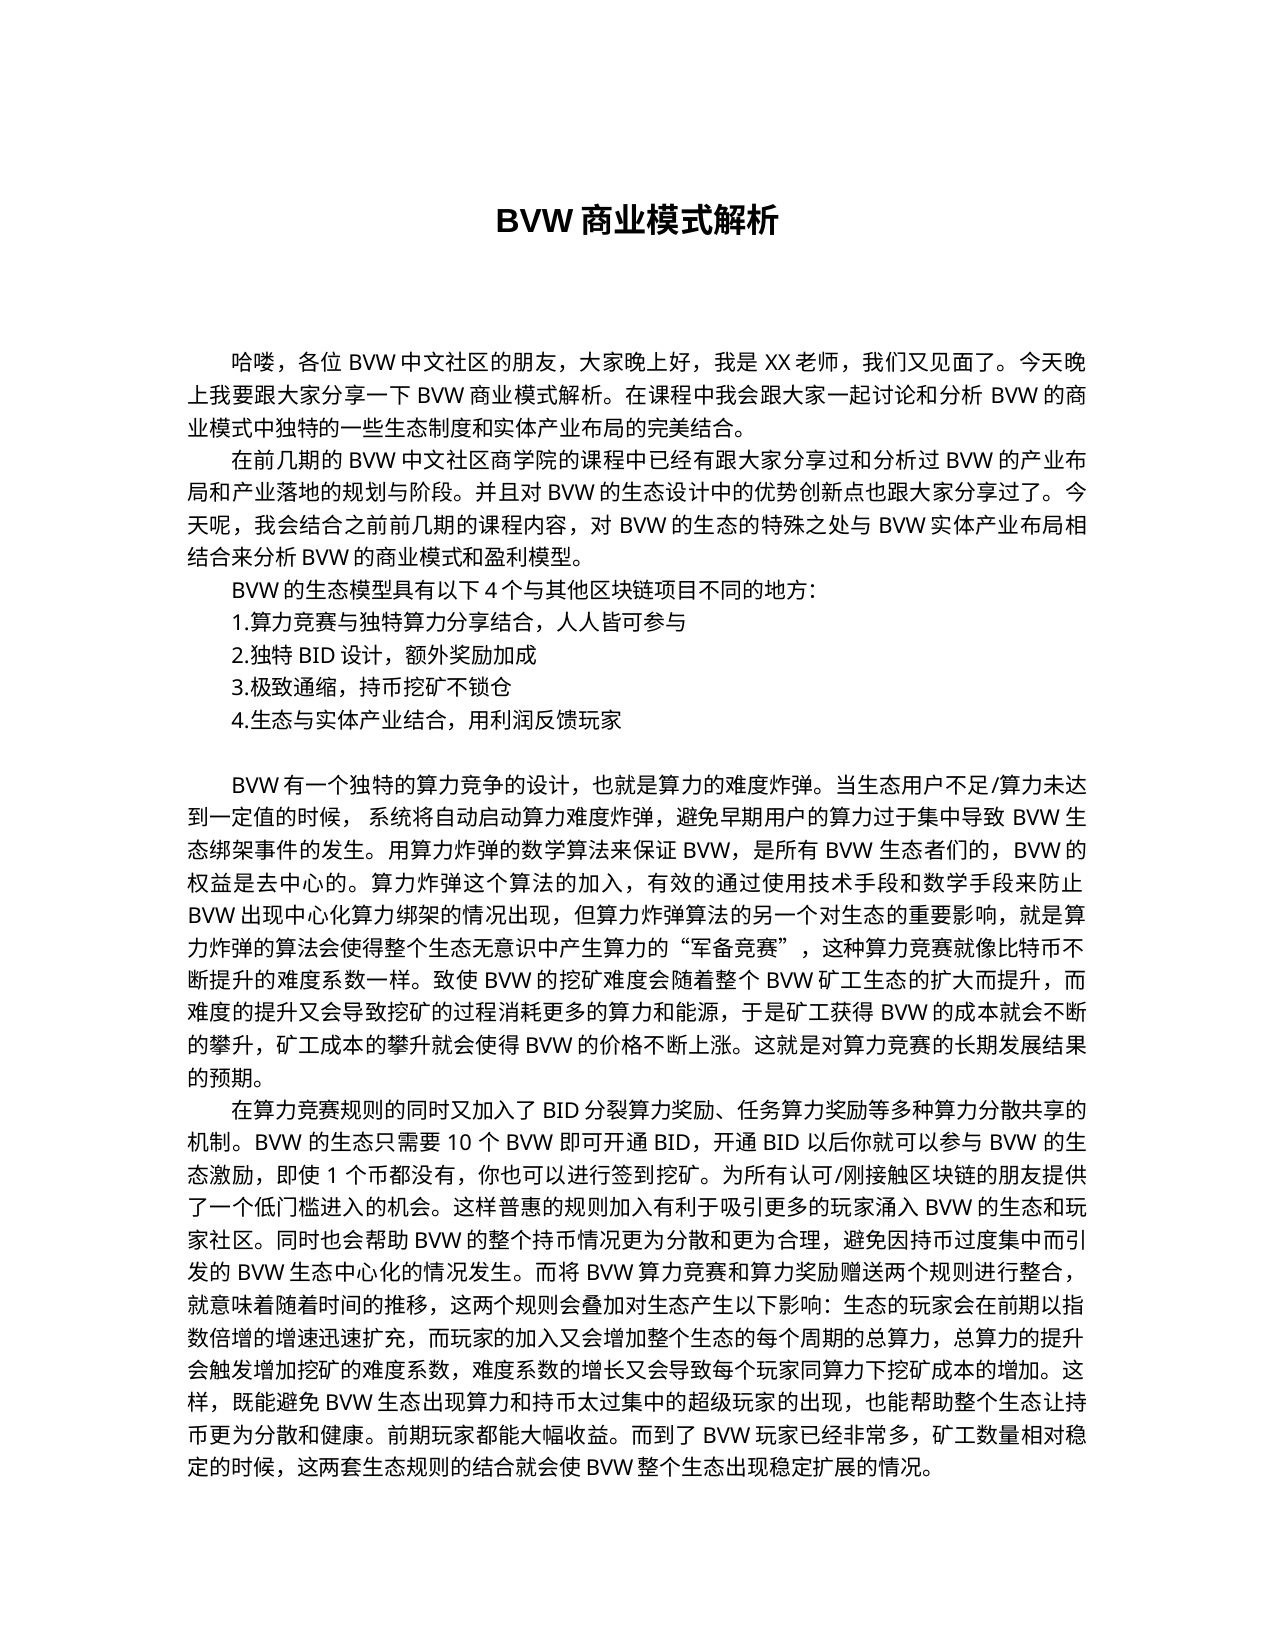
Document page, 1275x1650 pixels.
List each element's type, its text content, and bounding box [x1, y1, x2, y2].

text 3.极致通缩，持币挖矿不锁仓 [187, 670, 1087, 703]
text 2.独特BID设计，额外奖励加成 [187, 638, 1087, 670]
text 在前几期的BVW中文社区商学院的课程中已经有跟大家分享过和分析过BVW的产业布局和产业落地的规划与阶段。并且对BVW的生态设计中的优势创新点也跟大家分享过了。今天呢，我会结合之前前几期的课程内容，对BVW的生态的特殊之处与BVW实体产业布局相结合来分析BVW的商业模式和盈利模型。 [187, 443, 1087, 573]
text BVW的生态模型具有以下4个与其他区块链项目不同的地方： [187, 573, 1087, 605]
text 1.算力竞赛与独特算力分享结合，人人皆可参与 [187, 605, 1087, 638]
text 4.生态与实体产业结合，用利润反馈玩家 [187, 703, 1087, 735]
subtitle BVW商业模式解析 [187, 186, 1087, 251]
text 哈喽，各位BVW中文社区的朋友，大家晚上好，我是XX老师，我们又见面了。今天晚上我要跟大家分享一下BVW商业模式解析。在课程中我会跟大家一起讨论和分析BVW的商业模式中独特的一些生态制度和实体产业布局的完美结合。 [187, 345, 1087, 443]
text BVW有一个独特的算力竞争的设计，也就是算力的难度炸弹。当生态用户不足/算力未达到一定值的时候， 系统将自动启动算力难度炸弹，避免早期用户的算力过于集中导致 BVW 生态绑架事件的发生。用算力炸弹的数学算法来保证BVW，是所有 BVW 生态者们的，BVW的权益是去中心的。算力炸弹这个算法的加入，有效的通过使用技术手段和数学手段来防止BVW出现中心化算力绑架的情况出现，但算力炸弹算法的另一个对生态的重要影响，就是算力炸弹的算法会使得整个生态无意识中产生算力的“军备竞赛”，这种算力竞赛就像比特币不断提升的难度系数一样。致使BVW的挖矿难度会随着整个BVW矿工生态的扩大而提升，而难度的提升又会导致挖矿的过程消耗更多的算力和能源，于是矿工获得BVW的成本就会不断的攀升，矿工成本的攀升就会使得BVW的价格不断上涨。这就是对算力竞赛的长期发展结果的预期。 [187, 768, 1087, 1093]
text 在算力竞赛规则的同时又加入了BID分裂算力奖励、任务算力奖励等多种算力分散共享的机制。BVW 的生态只需要 10 个 BVW 即可开通 BID，开通BID 以后你就可以参与 BVW 的生态激励，即使 1 个币都没有，你也可以进行签到挖矿。为所有认可/刚接触区块链的朋友提供了一个低门槛进入的机会。这样普惠的规则加入有利于吸引更多的玩家涌入BVW的生态和玩家社区。同时也会帮助BVW的整个持币情况更为分散和更为合理，避免因持币过度集中而引发的BVW生态中心化的情况发生。而将BVW算力竞赛和算力奖励赠送两个规则进行整合，就意味着随着时间的推移，这两个规则会叠加对生态产生以下影响：生态的玩家会在前期以指数倍增的增速迅速扩充，而玩家的加入又会增加整个生态的每个周期的总算力，总算力的提升会触发增加挖矿的难度系数，难度系数的增长又会导致每个玩家同算力下挖矿成本的增加。这样，既能避免BVW生态出现算力和持币太过集中的超级玩家的出现，也能帮助整个生态让持币更为分散和健康。前期玩家都能大幅收益。而到了BVW玩家已经非常多，矿工数量相对稳定的时候，这两套生态规则的结合就会使BVW整个生态出现稳定扩展的情况。 [187, 1093, 1087, 1483]
